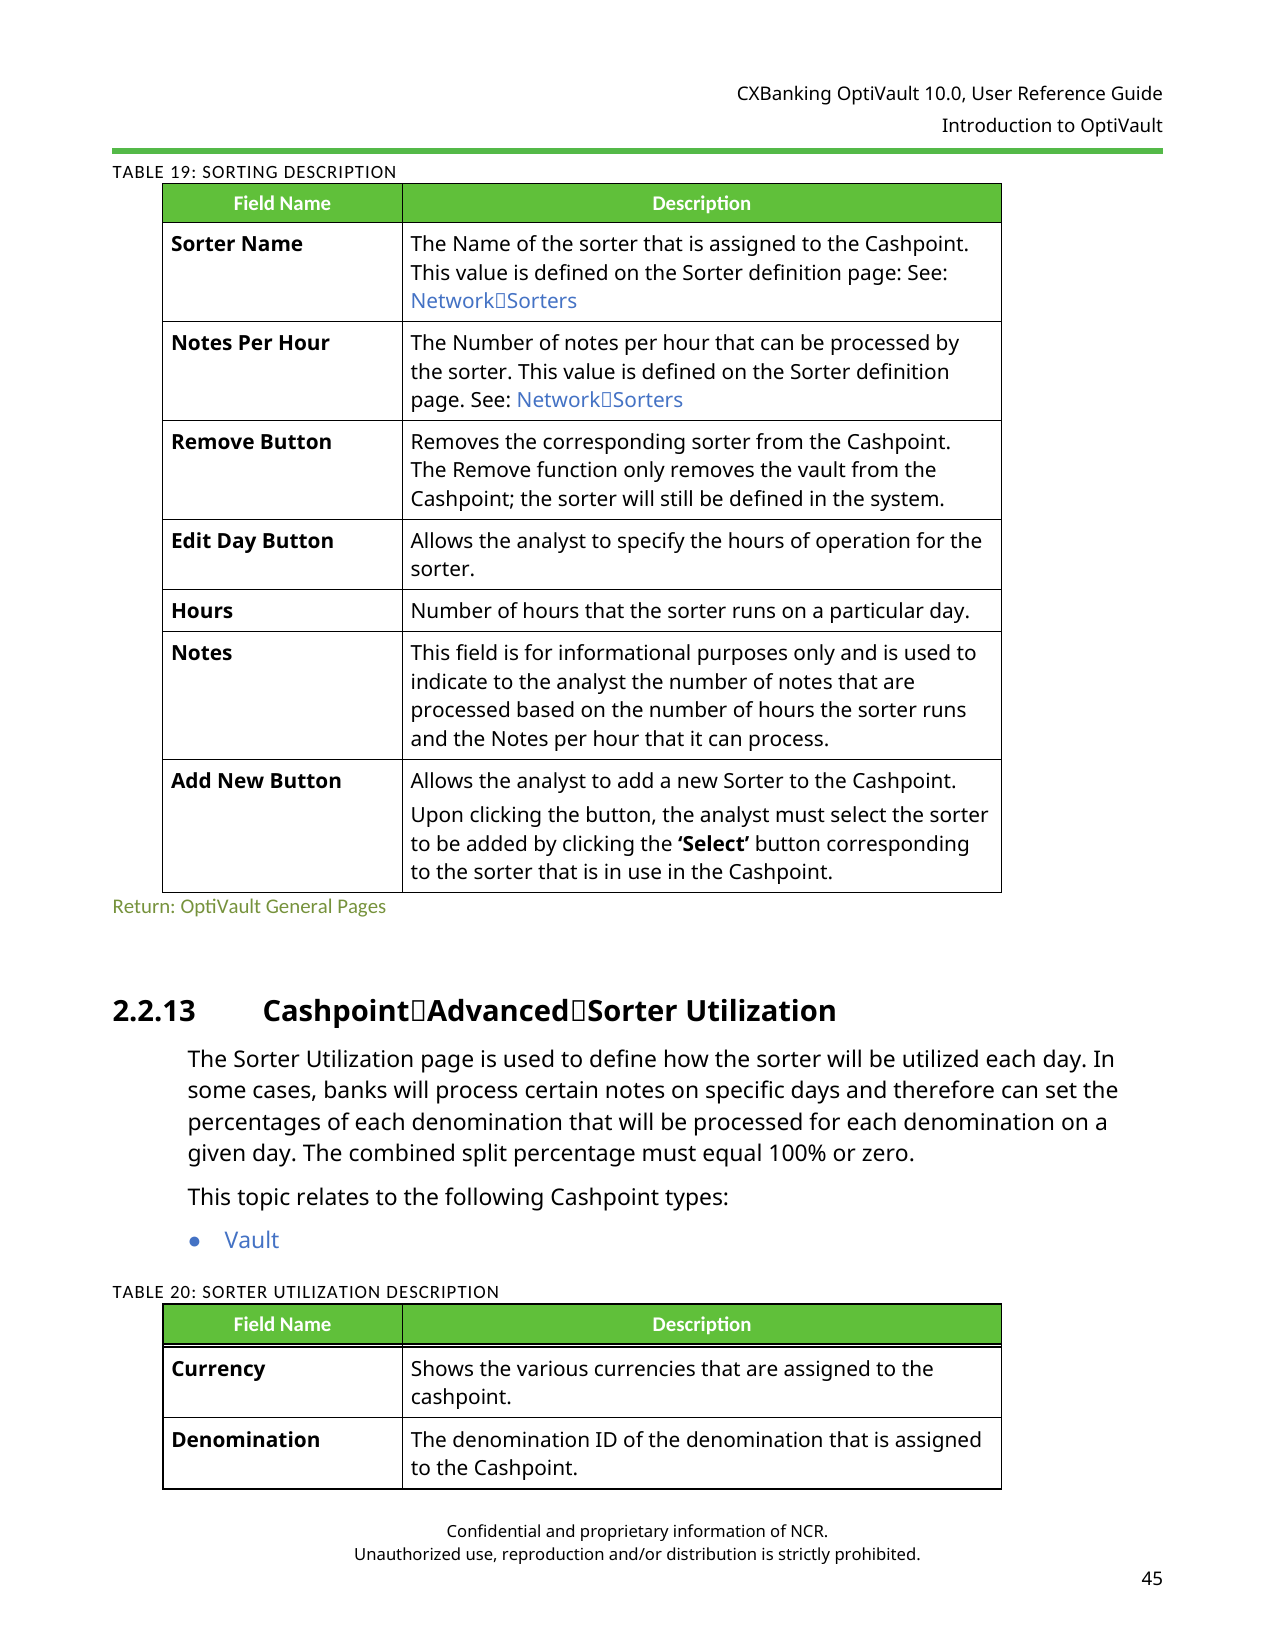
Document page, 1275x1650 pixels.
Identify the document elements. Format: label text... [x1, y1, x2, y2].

table_cell Currency [164, 1348, 402, 1417]
text Table 20: Sorter Utilization Description [112, 1280, 1163, 1303]
table_cell This field is for informational purposes only and is used to indicate to the analyst the number of notes that are processed based on the number of hours the sorter runs and the Notes per hour that it can process. [403, 632, 1001, 758]
table_cell The denomination ID of the denomination that is assigned to the Cashpoint. [403, 1418, 1001, 1488]
table_header Field Name [163, 184, 402, 222]
table_cell Removes the corresponding sorter from the Cashpoint. The Remove function only removes the vault from the Cashpoint; the sorter will still be defined in the system. [403, 421, 1001, 519]
table_cell Allows the analyst to specify the hours of operation for the sorter. [403, 520, 1001, 589]
table_cell Hours [163, 590, 402, 631]
table_cell The Name of the sorter that is assigned to the Cashpoint. This value is defined on the Sorter definition page: See: NetworkSorters [403, 223, 1001, 321]
text Return: OptiVault General Pages [112, 893, 1163, 918]
table_cell Allows the analyst to add a new Sorter to the Cashpoint. Upon clicking the button, the analyst must select the sorter to be added by clicking the ‘Select’ button corresponding to the sorter that is in use in the Cashpoint. [403, 760, 1001, 892]
subtitle CashpointAdvancedSorter Utilization [112, 991, 1163, 1030]
table_cell The Number of notes per hour that can be processed by the sorter. This value is defined on the Sorter definition page. See: NetworkSorters [403, 322, 1001, 420]
table_cell Sorter Name [163, 223, 402, 321]
table_header Field Name [164, 1305, 402, 1343]
table_cell Notes Per Hour [163, 322, 402, 420]
table_header Description [403, 184, 1001, 222]
text This topic relates to the following Cashpoint types: [187, 1180, 1163, 1212]
table_cell Remove Button [163, 421, 402, 519]
table_cell Edit Day Button [163, 520, 402, 589]
table_cell Number of hours that the sorter runs on a particular day. [403, 590, 1001, 631]
table_cell Add New Button [163, 760, 402, 892]
list Vault [187, 1224, 1163, 1255]
table_header Description [403, 1305, 1001, 1343]
table_cell Shows the various currencies that are assigned to the cashpoint. [403, 1348, 1001, 1417]
text Table 19: Sorting Description [112, 160, 1163, 183]
table_cell Denomination [164, 1418, 402, 1488]
table_cell Notes [163, 632, 402, 758]
text The Sorter Utilization page is used to define how the sorter will be utilized each day. In some cases, banks will process certain notes on specific days and therefore can set the percentages of each denomination that will be processed for each denomination on a given day. The combined split percentage must equal 100% or zero. [187, 1043, 1163, 1168]
